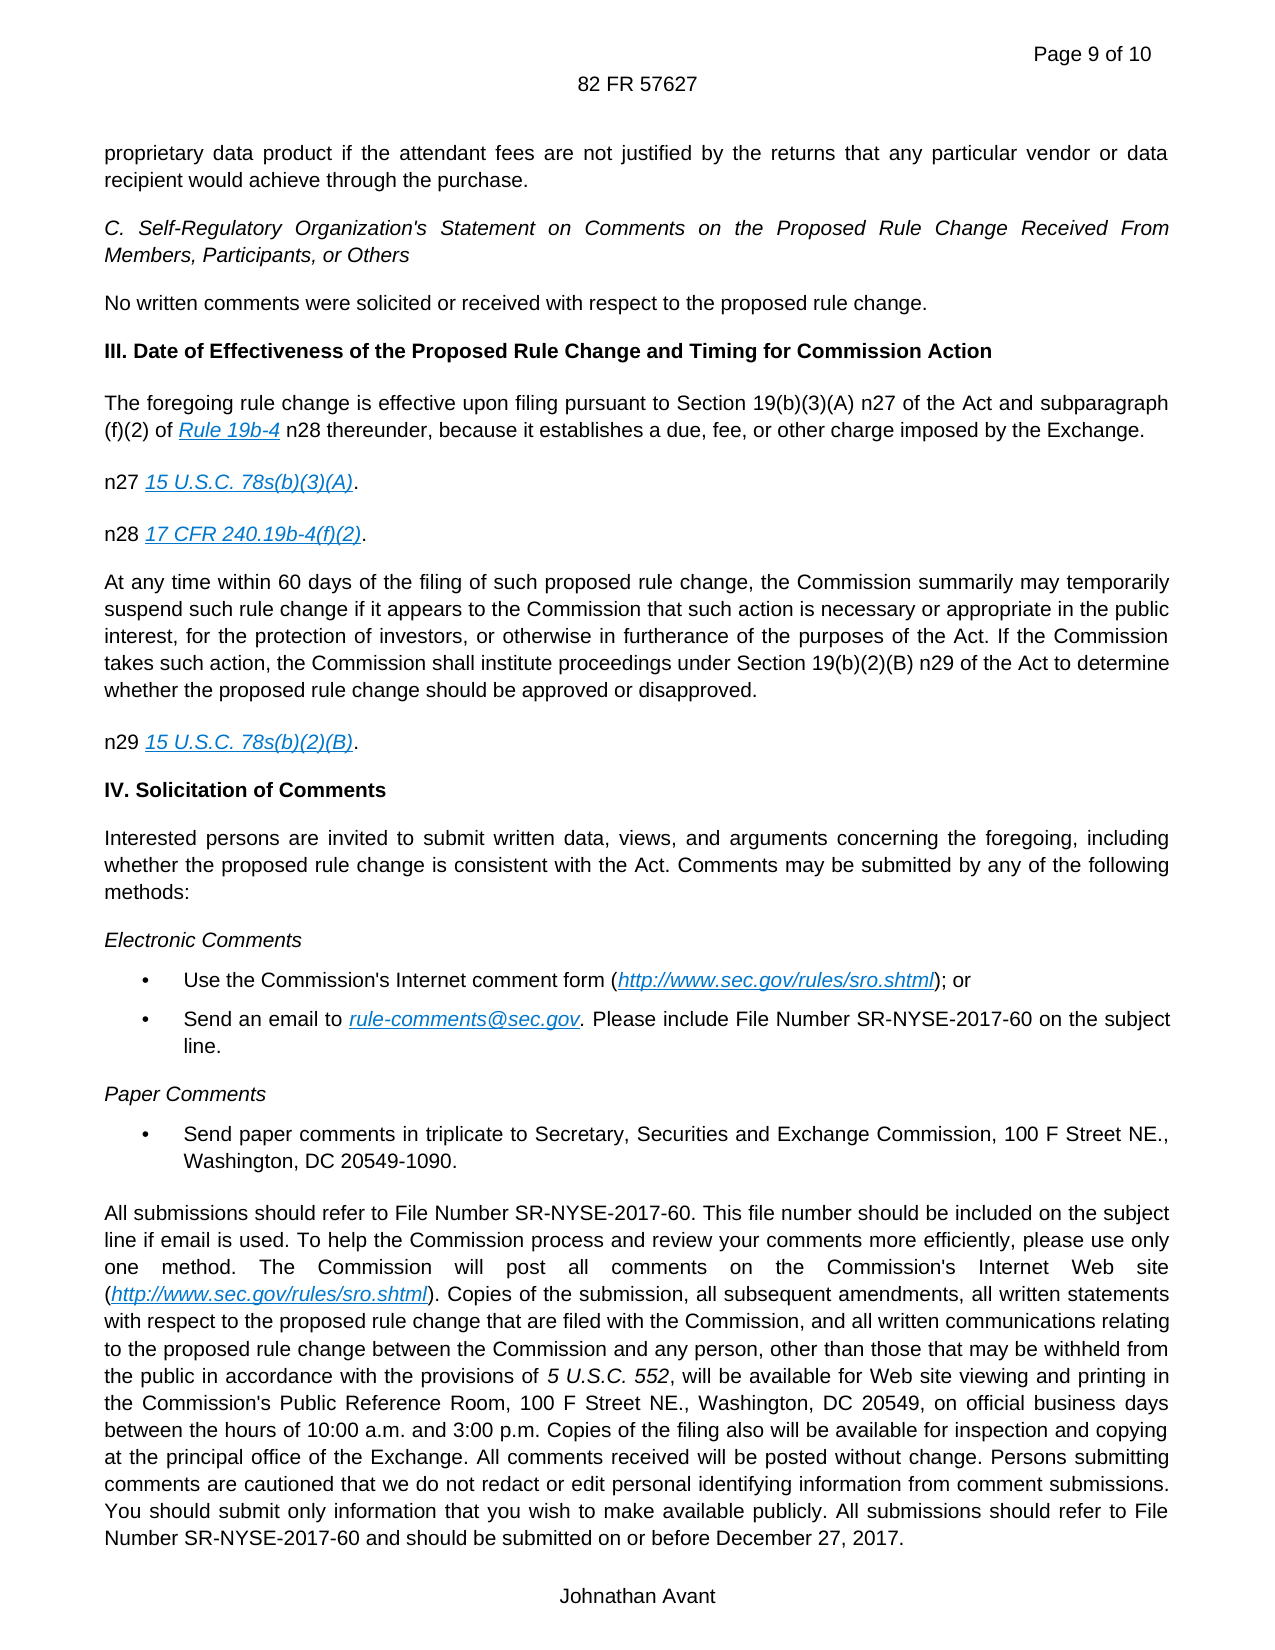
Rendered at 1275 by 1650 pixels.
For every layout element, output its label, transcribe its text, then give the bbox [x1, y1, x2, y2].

text All submissions should refer to File Number SR-NYSE-2017-60. This file number should be included on the subject line if email is used. To help the Commission process and review your comments more efficiently, please use only one method. The Commission will post all comments on the Commission's Internet Web site (http://www.sec.gov/rules/sro.shtml). Copies of the submission, all subsequent amendments, all written statements with respect to the proposed rule change that are filed with the Commission, and all written communications relating to the proposed rule change between the Commission and any person, other than those that may be withheld from the public in accordance with the provisions of 5 U.S.C. 552, will be available for Web site viewing and printing in the Commission's Public Reference Room, 100 F Street NE., Washington, DC 20549, on official business days between the hours of 10:00 a.m. and 3:00 p.m. Copies of the filing also will be available for inspection and copying at the principal office of the Exchange. All comments received will be posted without change. Persons submitting comments are cautioned that we do not redact or edit personal identifying information from comment submissions. You should submit only information that you wish to make available publicly. All submissions should refer to File Number SR-NYSE-2017-60 and should be submitted on or before December 27, 2017. [104, 1198, 1171, 1550]
text IV. Solicitation of Comments [104, 775, 1171, 802]
text n28 17 CFR 240.19b-4(f)(2). [104, 519, 1171, 546]
text n27 15 U.S.C. 78s(b)(3)(A). [104, 467, 1171, 494]
text Paper Comments [104, 1079, 1171, 1106]
text No written comments were solicited or received with respect to the proposed rule change. [104, 287, 1171, 314]
list Send paper comments in triplicate to Secretary, Securities and Exchange Commission, 100 F Street NE., Washington, DC 20549-1090. [142, 1119, 1171, 1173]
text Interested persons are invited to submit written data, views, and arguments concerning the foregoing, including whether the proposed rule change is consistent with the Act. Comments may be submitted by any of the following methods: [104, 823, 1171, 904]
list Use the Commission's Internet comment form (http://www.sec.gov/rules/sro.shtml); or [142, 964, 1171, 992]
text Electronic Comments [104, 925, 1171, 952]
text At any time within 60 days of the filing of such proposed rule change, the Commission summarily may temporarily suspend such rule change if it appears to the Commission that such action is necessary or appropriate in the public interest, for the protection of investors, or otherwise in furtherance of the purposes of the Act. If the Commission takes such action, the Commission shall institute proceedings under Section 19(b)(2)(B) n29 of the Act to determine whether the proposed rule change should be approved or disapproved. [104, 567, 1171, 702]
text The foregoing rule change is effective upon filing pursuant to Section 19(b)(3)(A) n27 of the Act and subparagraph (f)(2) of Rule 19b-4 n28 thereunder, because it establishes a due, fee, or other charge imposed by the Exchange. [104, 387, 1171, 442]
text n29 15 U.S.C. 78s(b)(2)(B). [104, 727, 1171, 754]
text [104, 137, 1171, 192]
text C. Self-Regulatory Organization's Statement on Comments on the Proposed Rule Change Received From Members, Participants, or Others [104, 212, 1171, 267]
list Send an email to rule-comments@sec.gov. Please include File Number SR-NYSE-2017-60 on the subject line. [142, 1004, 1171, 1058]
text III. Date of Effectiveness of the Proposed Rule Change and Timing for Commission Action [104, 335, 1171, 362]
